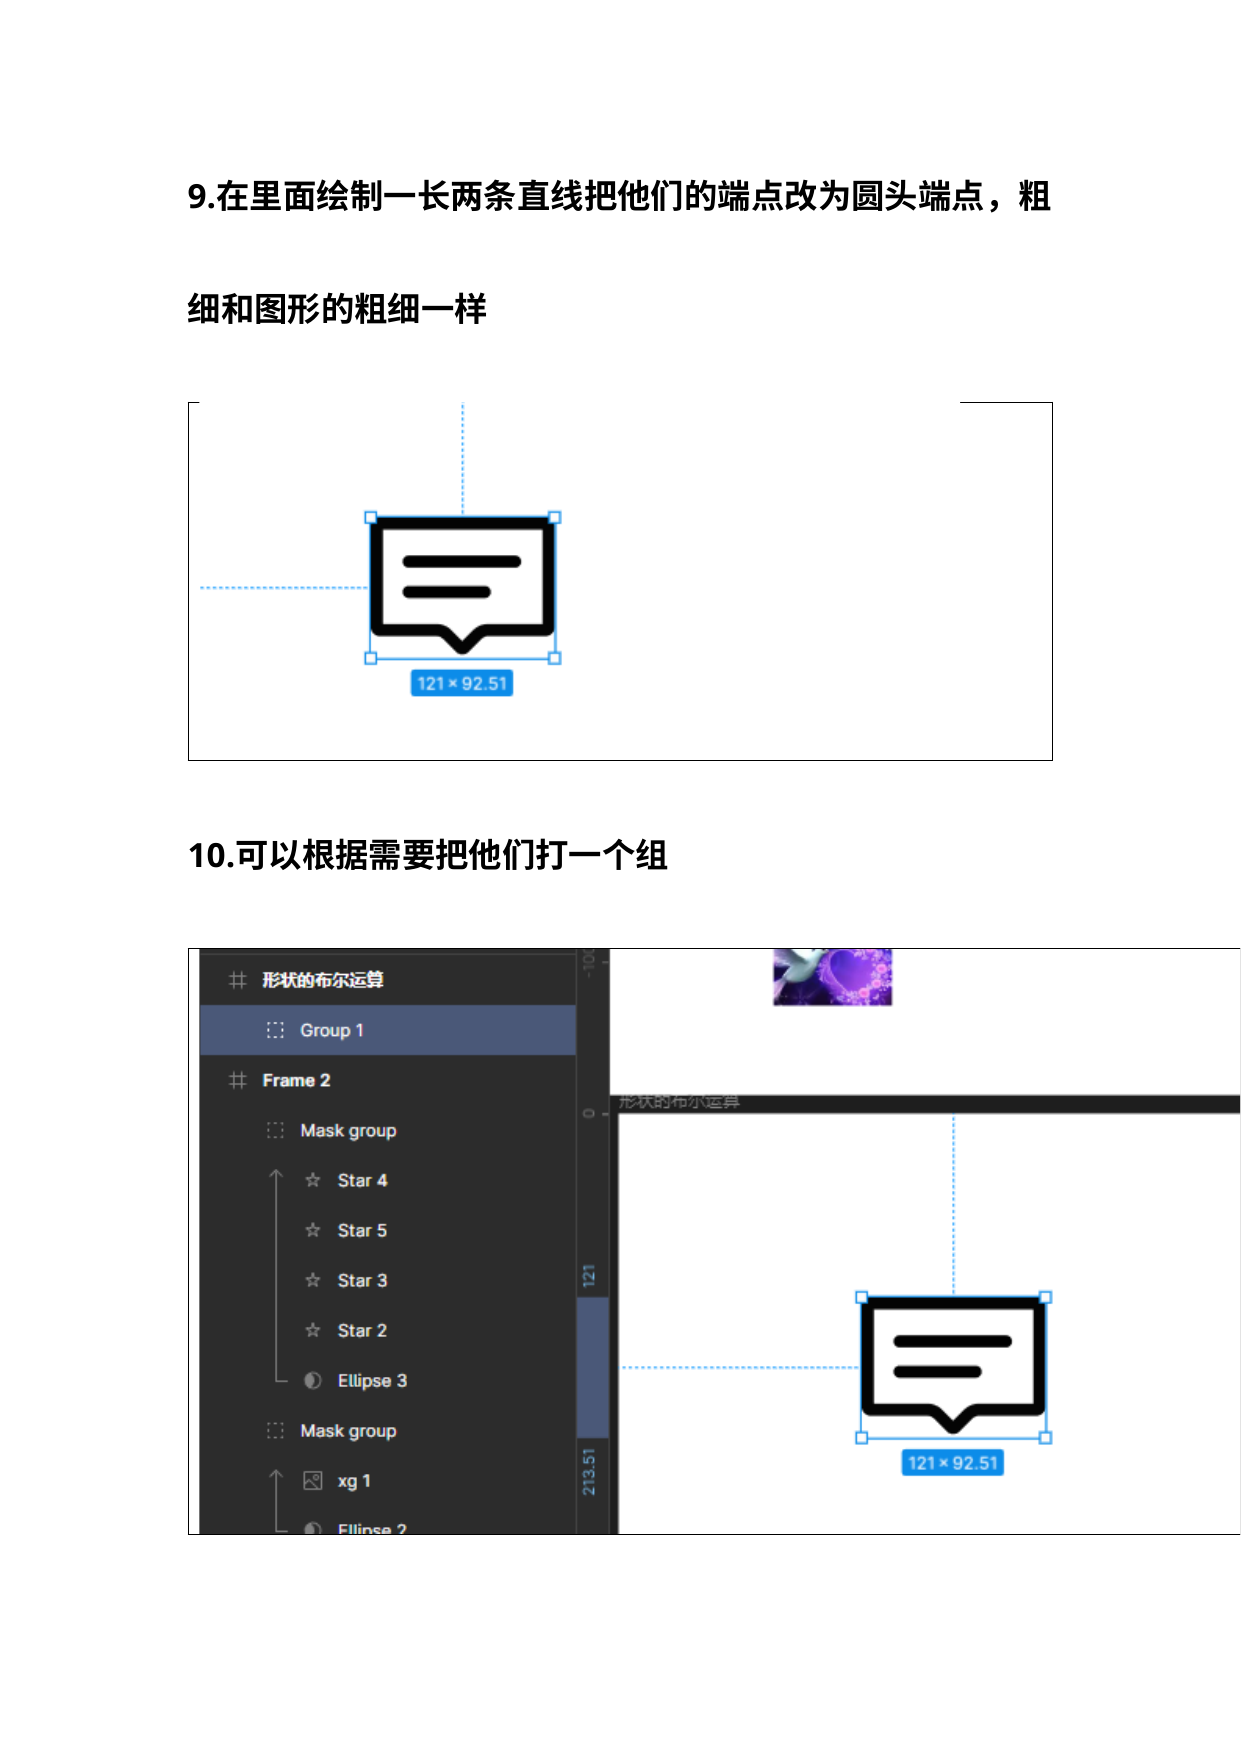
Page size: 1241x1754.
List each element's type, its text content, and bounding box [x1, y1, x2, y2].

subtitle 10.可以根据需要把他们打一个组 [187, 821, 1053, 886]
picture [199, 949, 1241, 1534]
table_header [189, 949, 199, 1534]
table_header [189, 403, 1052, 760]
subtitle 9.在里面绘制一长两条直线把他们的端点改为圆头端点，粗细和图形的粗细一样 [187, 162, 1053, 339]
picture [199, 402, 961, 753]
